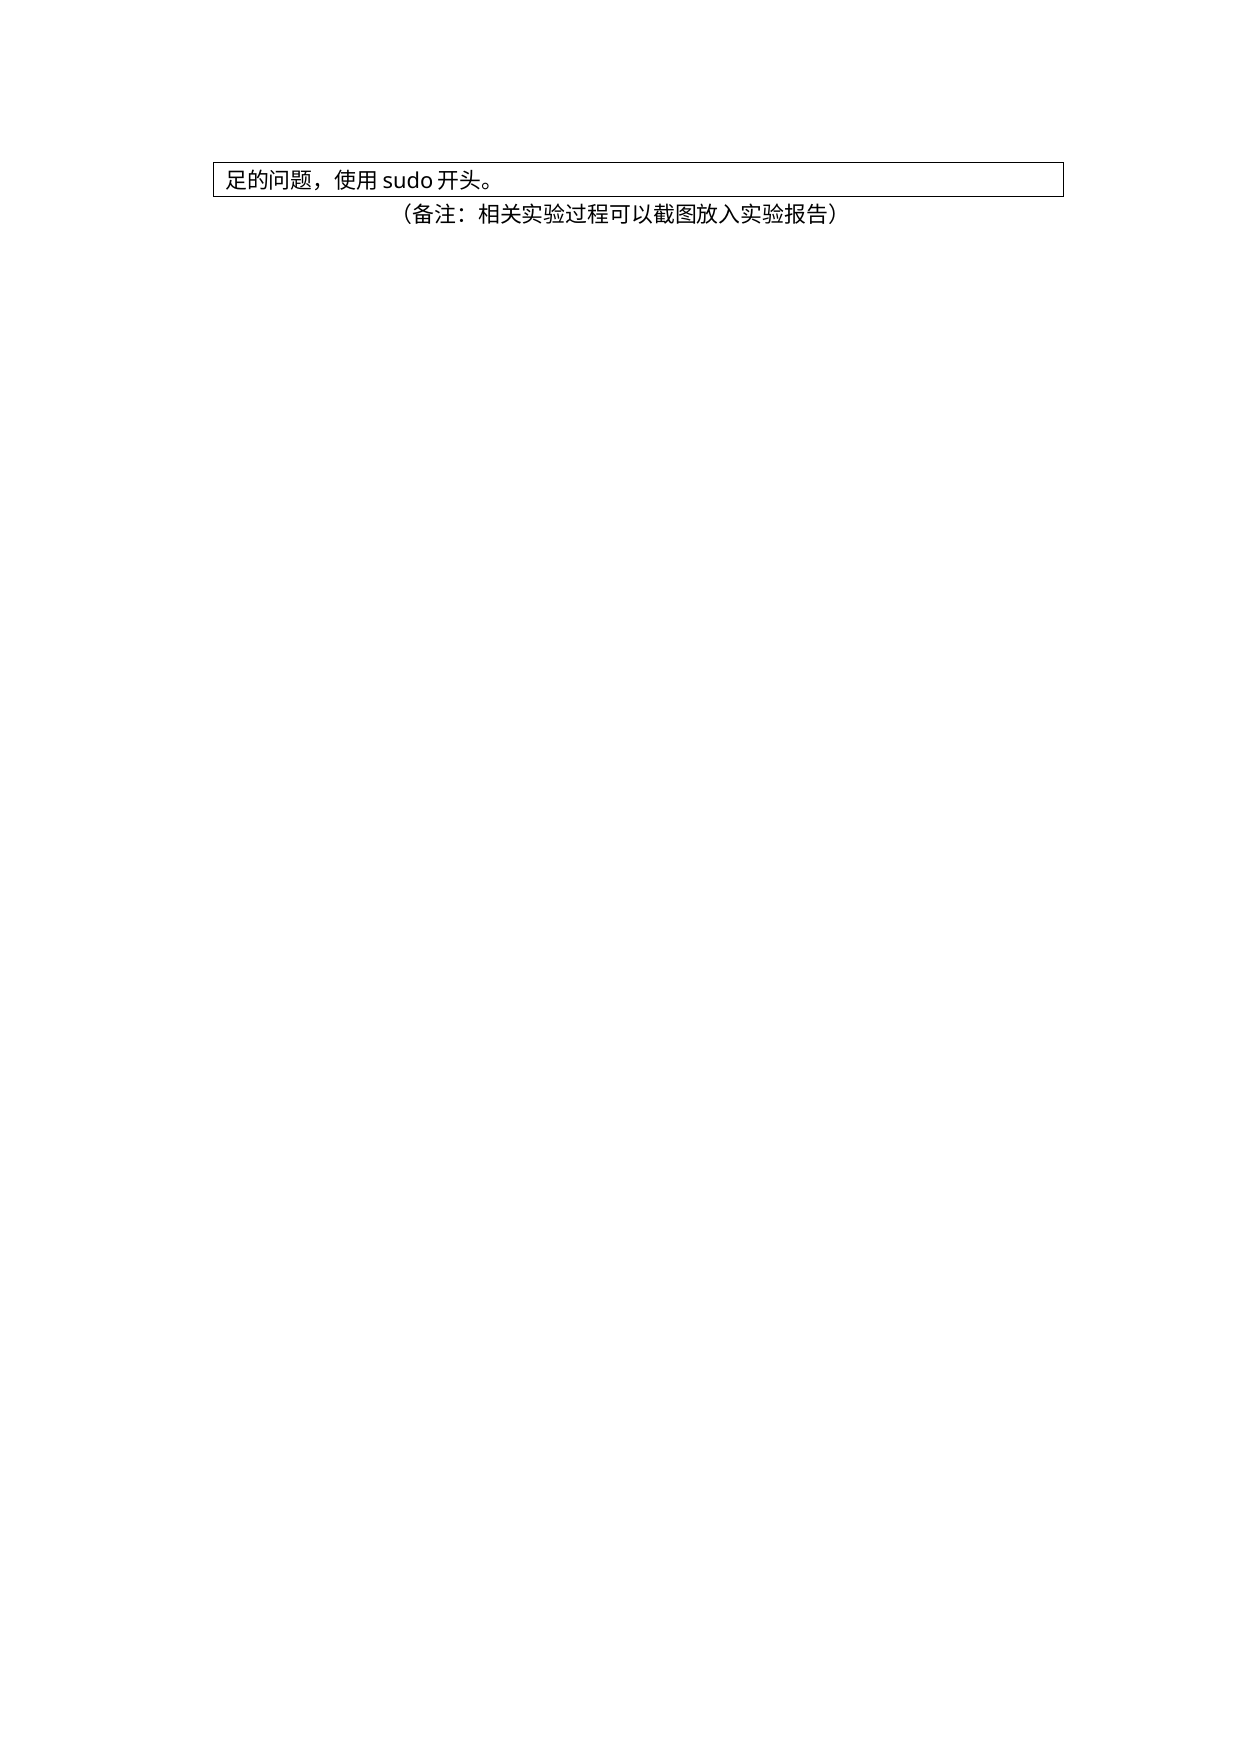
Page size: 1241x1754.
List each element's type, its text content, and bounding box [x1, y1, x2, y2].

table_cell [214, 163, 1063, 196]
text （备注：相关实验过程可以截图放入实验报告） [187, 197, 1053, 229]
